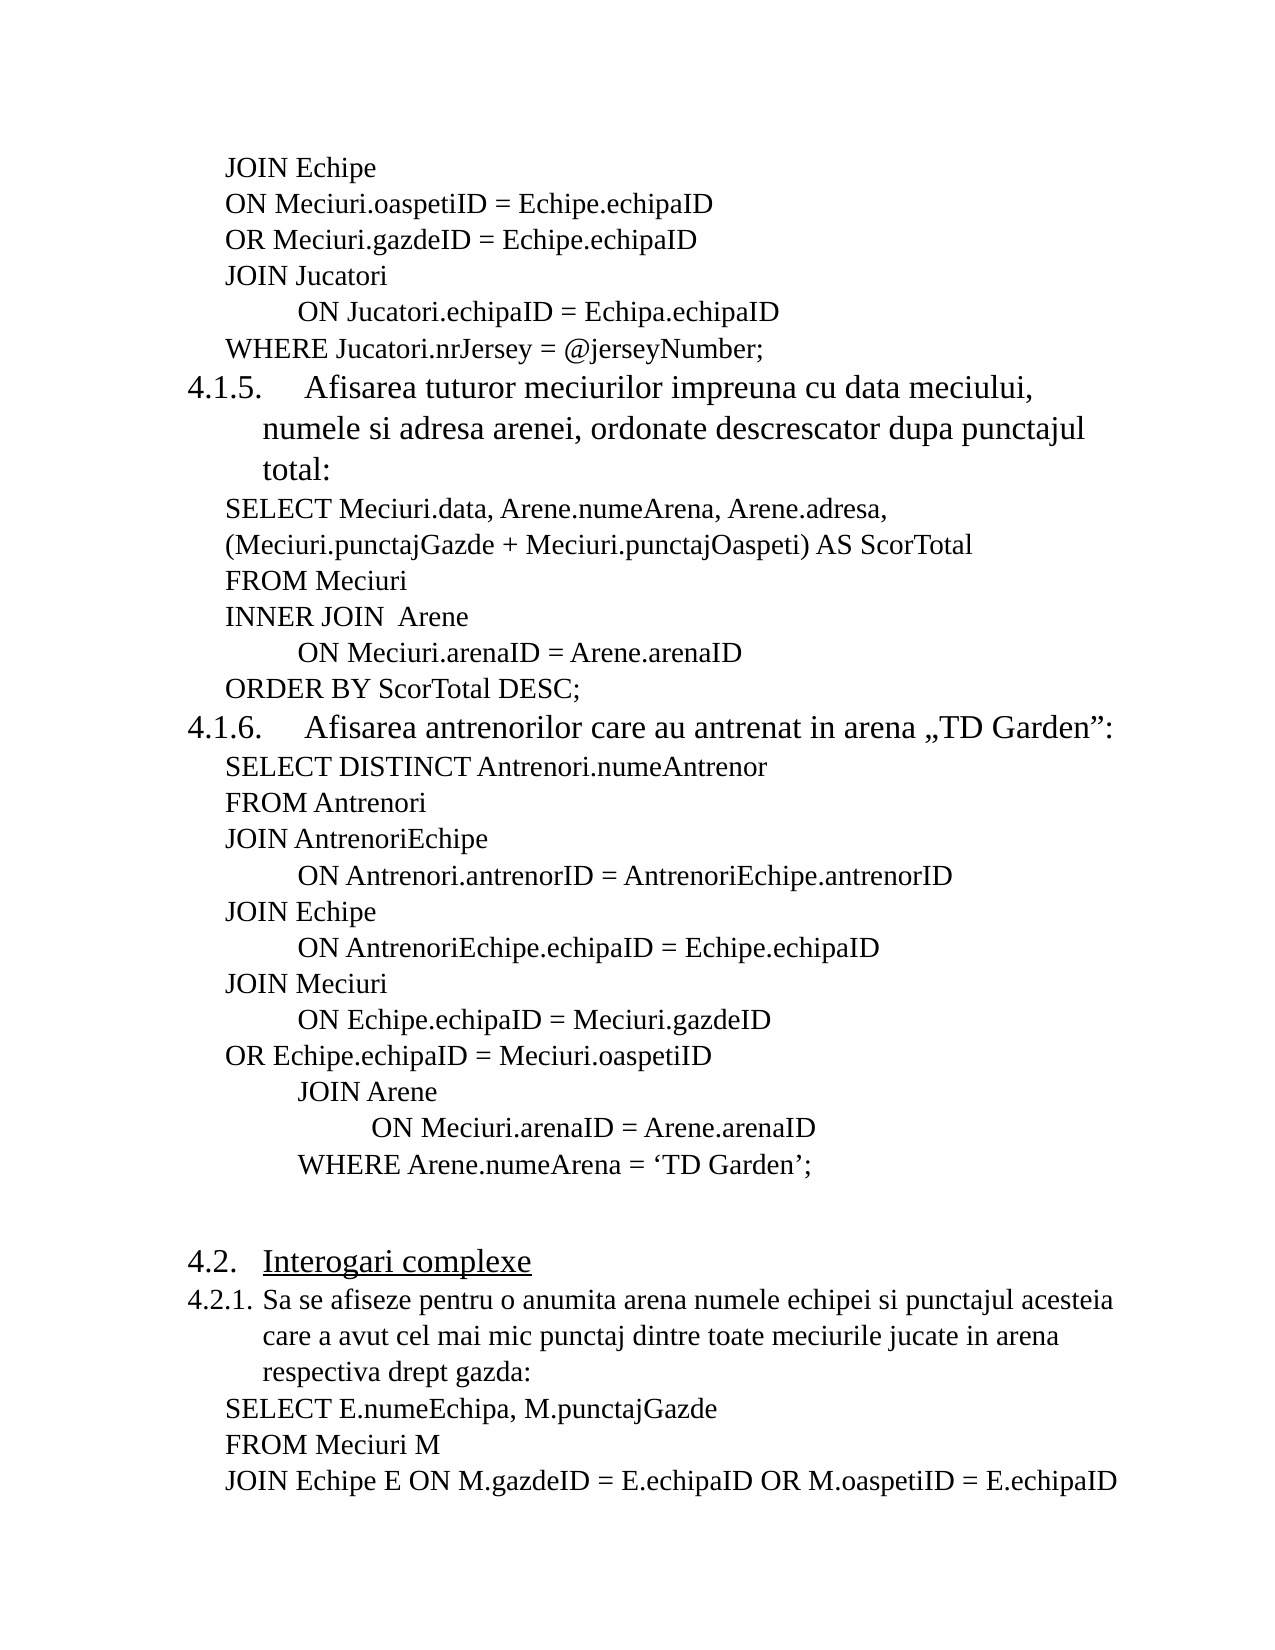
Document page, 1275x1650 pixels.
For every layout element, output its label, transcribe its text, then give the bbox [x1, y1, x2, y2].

list Afisarea antrenorilor care au antrenat in arena „TD Garden”: [187, 708, 1125, 746]
list JOIN Jucatori [225, 258, 1125, 292]
list FROM Meciuri [225, 563, 1125, 597]
list ORDER BY ScorTotal DESC; [225, 672, 1125, 705]
list JOIN Meciuri [225, 966, 1125, 999]
list WHERE Jucatori.nrJersey = @jerseyNumber; [225, 331, 1125, 364]
list ON AntrenoriEchipe.echipaID = Echipe.echipaID [225, 930, 1125, 963]
list SELECT E.numeEchipa, M.punctajGazde [225, 1391, 1125, 1424]
list ON Echipe.echipaID = Meciuri.gazdeID [225, 1002, 1125, 1036]
list Sa se afiseze pentru o anumita arena numele echipei si punctajul acesteia care a avut cel mai mic punctaj dintre toate meciurile jucate in arena respectiva drept gazda: [187, 1282, 1125, 1388]
subtitle Interogari complexe [187, 1241, 1125, 1279]
list ON Meciuri.arenaID = Arene.arenaID [225, 636, 1125, 669]
list ON Jucatori.echipaID = Echipa.echipaID [225, 294, 1125, 328]
list OR Meciuri.gazdeID = Echipe.echipaID [225, 222, 1125, 256]
list JOIN Arene [225, 1074, 1125, 1108]
list FROM Antrenori [225, 785, 1125, 819]
list SELECT DISTINCT Antrenori.numeAntrenor [225, 749, 1125, 783]
list ON Antrenori.antrenorID = AntrenoriEchipe.antrenorID [225, 858, 1125, 891]
list ON Meciuri.arenaID = Arene.arenaID [225, 1111, 1125, 1144]
list FROM Meciuri M [225, 1427, 1125, 1460]
list WHERE Arene.numeArena = ‘TD Garden’; [225, 1147, 1125, 1180]
list JOIN Echipe E ON M.gazdeID = E.echipaID OR M.oaspetiID = E.echipaID [225, 1463, 1125, 1497]
list INNER JOIN Arene [225, 599, 1125, 633]
list SELECT Meciuri.data, Arene.numeArena, Arene.adresa, (Meciuri.punctajGazde + Meciuri.punctajOaspeti) AS ScorTotal [225, 491, 1125, 561]
list JOIN AntrenoriEchipe [225, 821, 1125, 855]
list Afisarea tuturor meciurilor impreuna cu data meciului, numele si adresa arenei, ordonate descrescator dupa punctajul total: [187, 367, 1125, 488]
list OR Echipe.echipaID = Meciuri.oaspetiID [225, 1038, 1125, 1072]
list JOIN Echipe [225, 894, 1125, 927]
list JOIN Echipe [225, 150, 1125, 183]
list ON Meciuri.oaspetiID = Echipe.echipaID [225, 186, 1125, 220]
